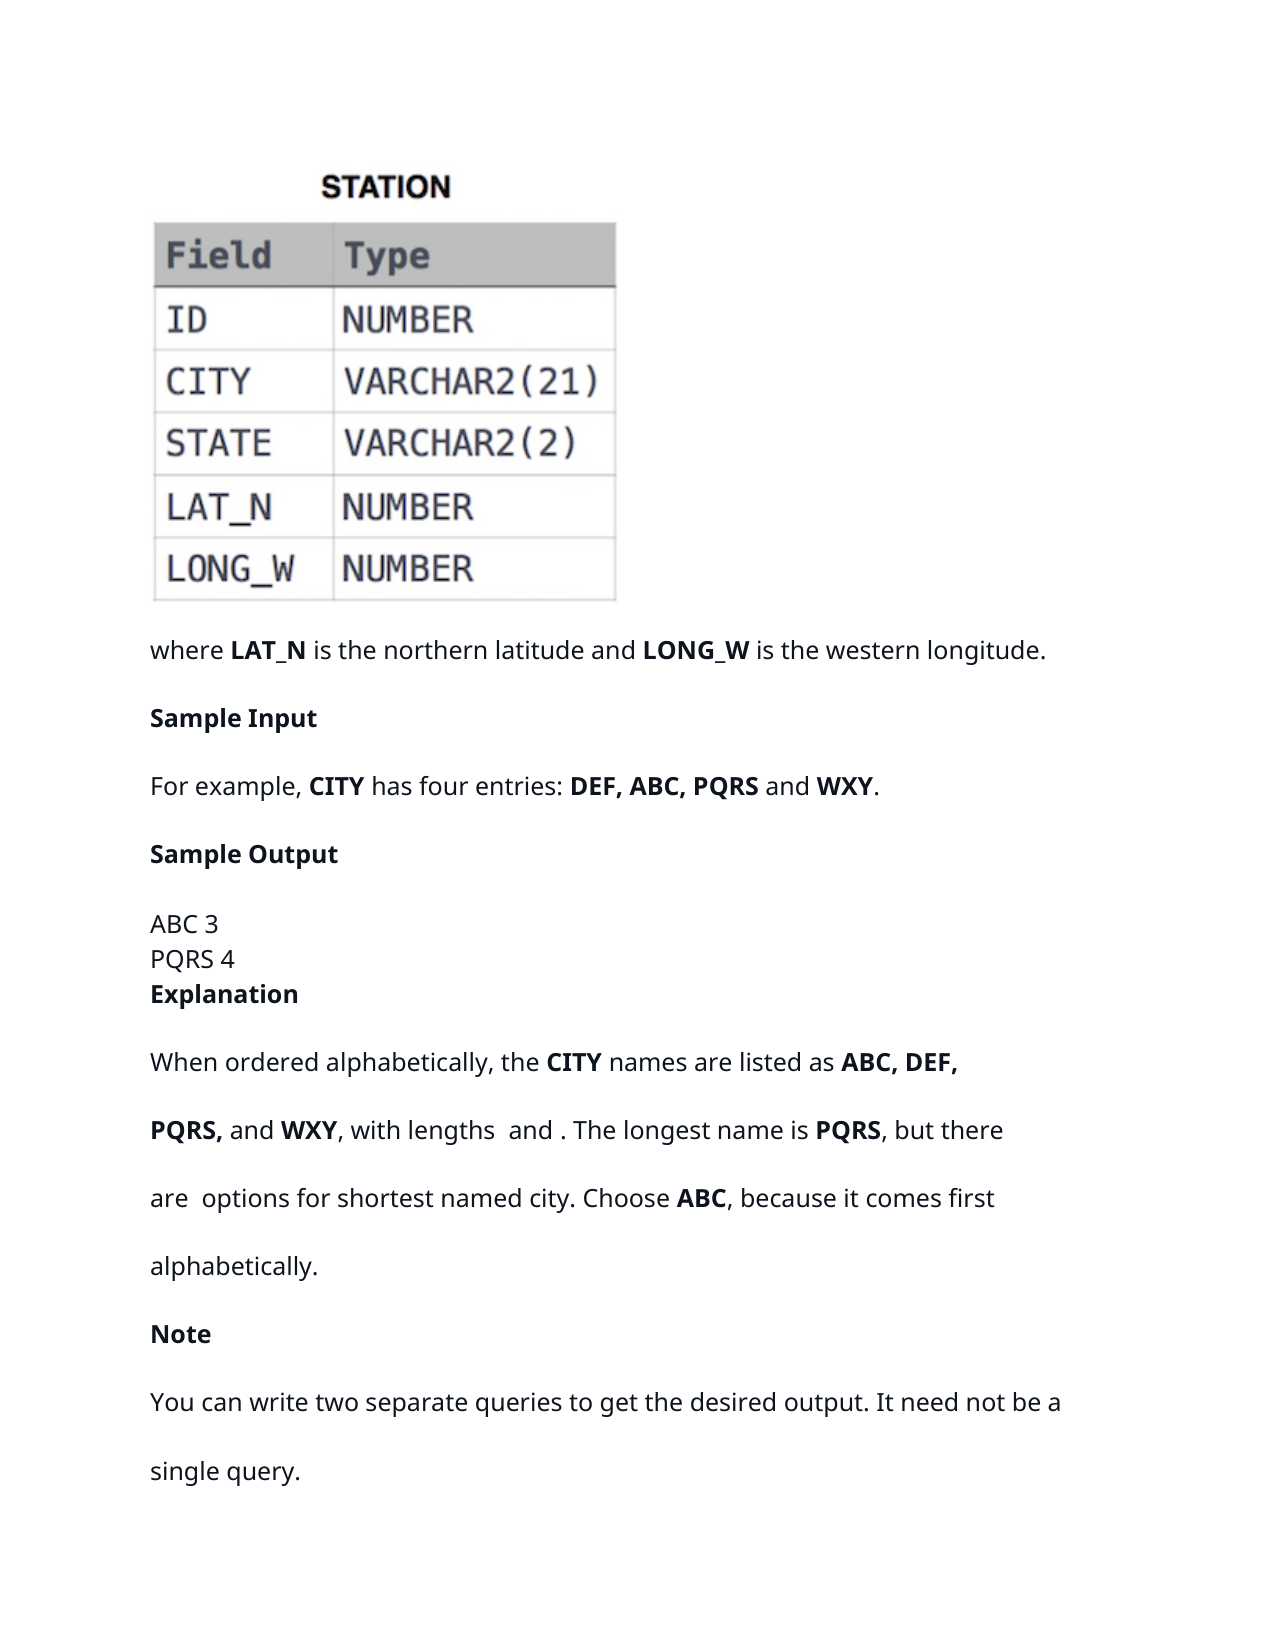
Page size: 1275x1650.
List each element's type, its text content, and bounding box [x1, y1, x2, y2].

text Sample Input [150, 700, 1125, 734]
text For example, CITY has four entries: DEF, ABC, PQRS and WXY. [150, 768, 1125, 803]
text ABC 3 [150, 905, 1125, 941]
text Note You can write two separate queries to get the desired output. It need not be a single query. [150, 1317, 1125, 1487]
text When ordered alphabetically, the CITY names are listed as ABC, DEF, PQRS, and WXY, with lengths and . The longest name is PQRS, but there are options for shortest named city. Choose ABC, because it comes first alphabetically. [150, 1044, 1125, 1283]
text where LAT_N is the northern latitude and LONG_W is the western longitude. [150, 632, 1125, 666]
text Explanation [150, 976, 1125, 1010]
text Sample Output [150, 837, 1125, 871]
picture [150, 150, 620, 604]
text PQRS 4 [150, 941, 1125, 976]
